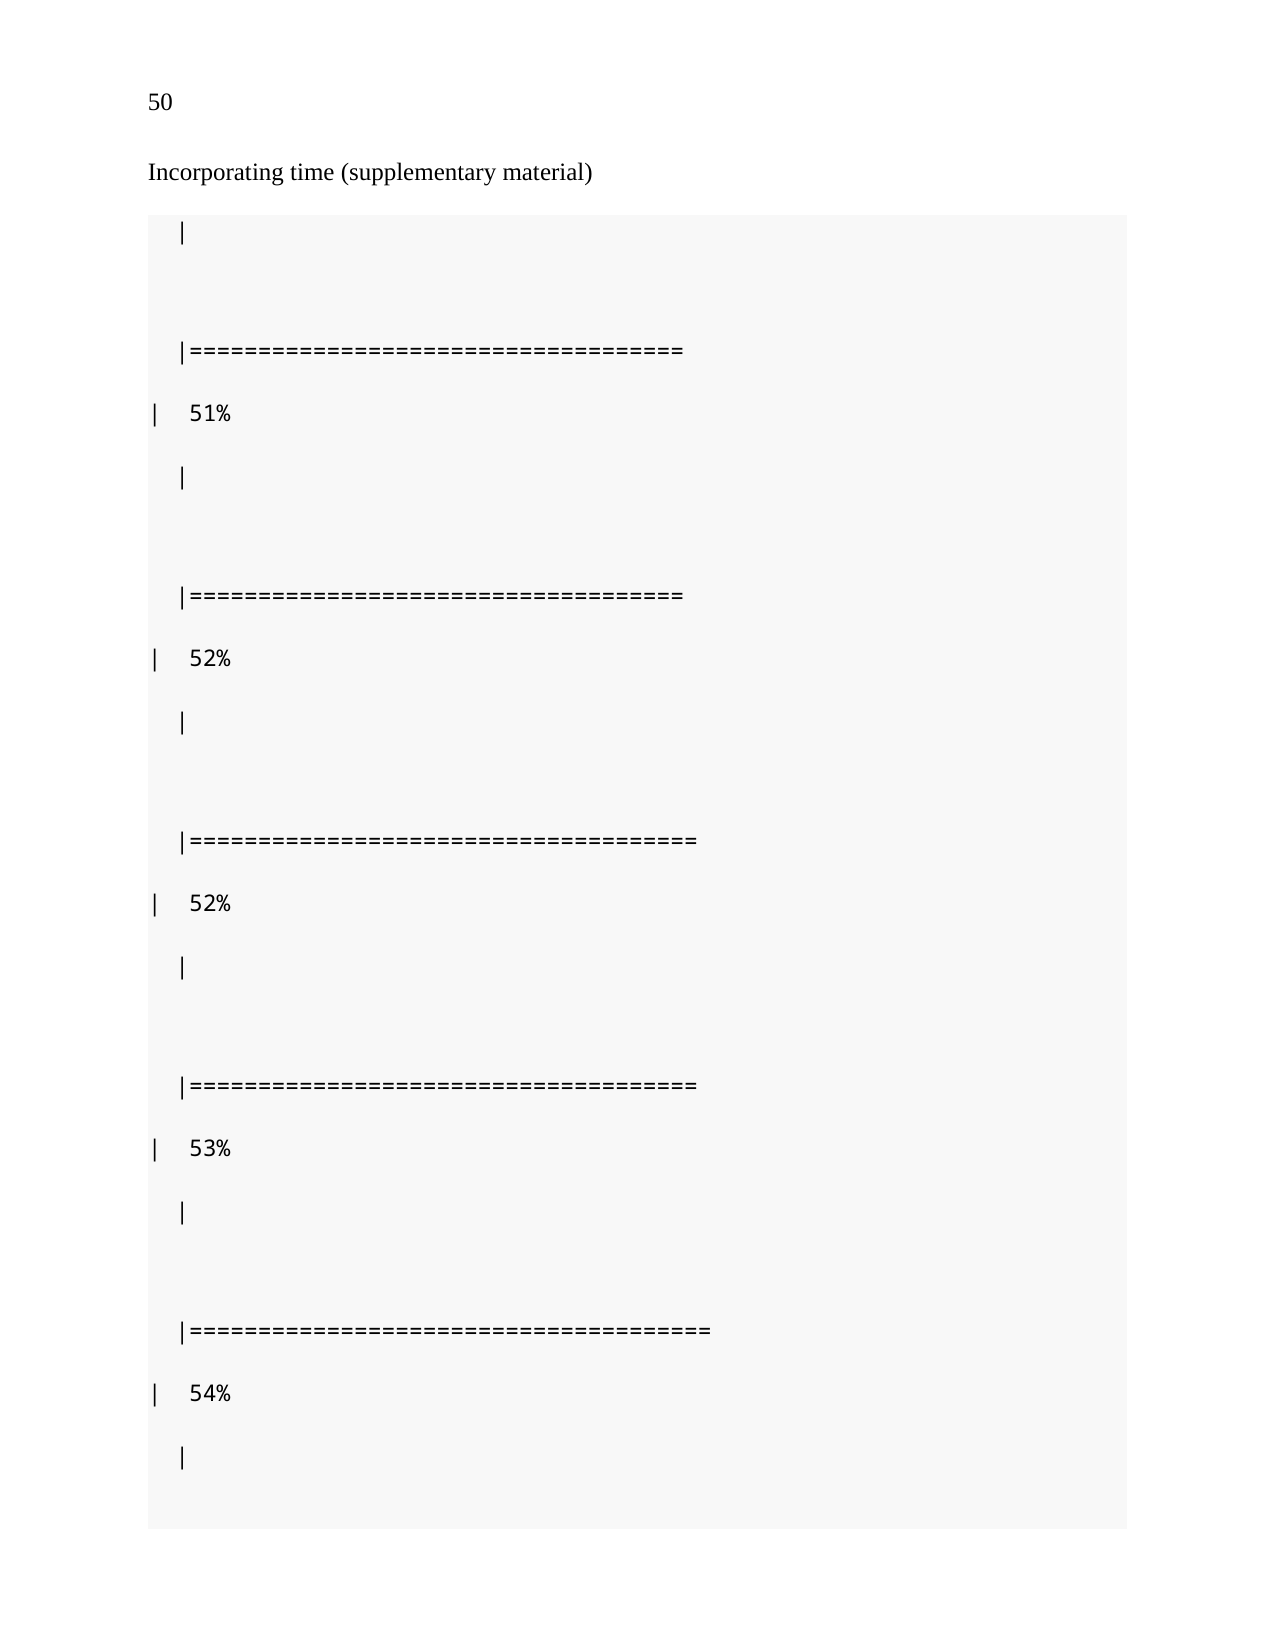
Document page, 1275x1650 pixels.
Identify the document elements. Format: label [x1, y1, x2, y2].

text [148, 215, 1127, 1529]
